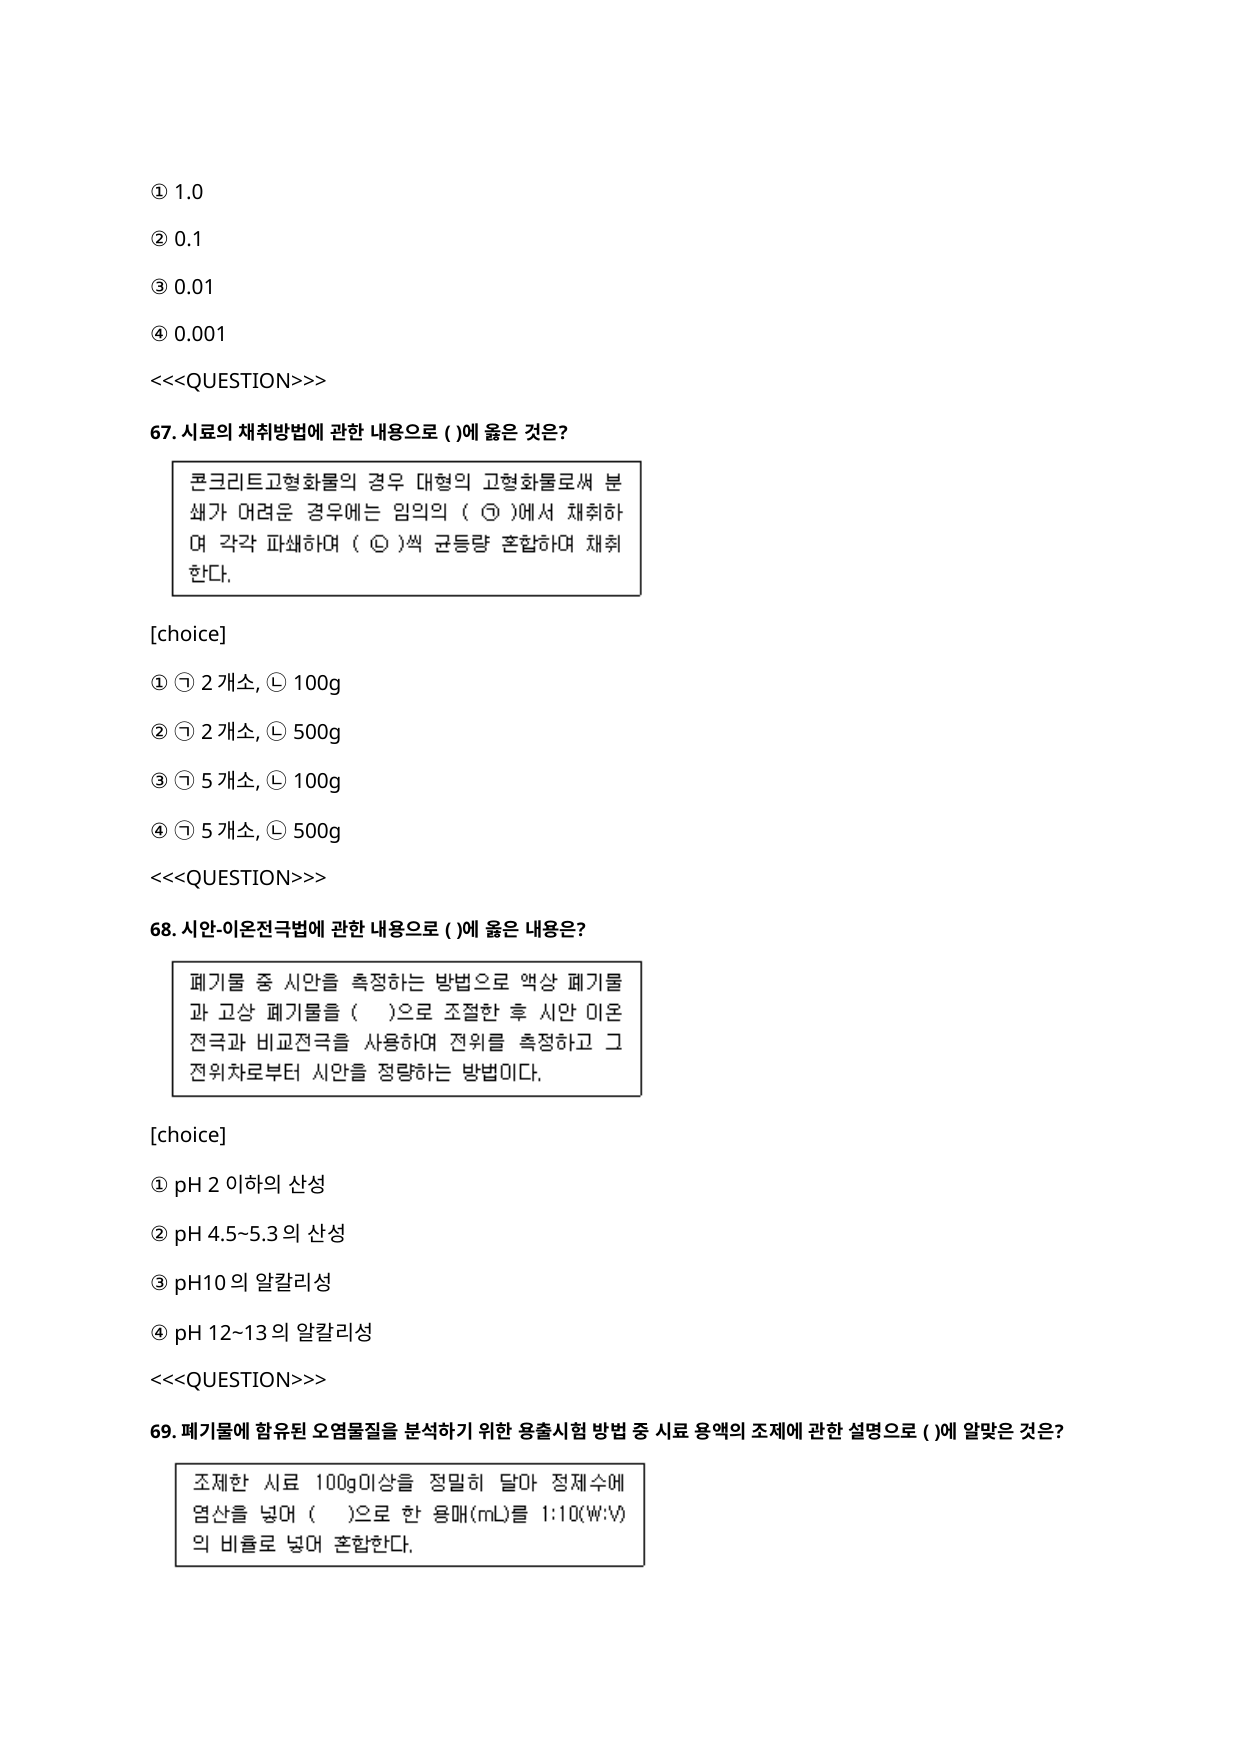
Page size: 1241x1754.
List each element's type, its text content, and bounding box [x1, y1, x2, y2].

text [choice] [150, 619, 1090, 647]
text <<<QUESTION>>> [150, 863, 1090, 892]
text ② ㉠ 2개소, ㉡ 500g [150, 715, 1090, 746]
picture [169, 956, 647, 1102]
picture [169, 458, 645, 600]
text ② pH 4.5~5.3의 산성 [150, 1217, 1090, 1248]
text ③ 0.01 [150, 272, 1090, 300]
text ③ pH10의 알칼리성 [150, 1267, 1090, 1297]
text ③ ㉠ 5개소, ㉡ 100g [150, 765, 1090, 795]
text ① pH 2 이하의 산성 [150, 1168, 1090, 1198]
text ④ ㉠ 5개소, ㉡ 500g [150, 814, 1090, 844]
text [choice] [150, 1121, 1090, 1149]
text ② 0.1 [150, 224, 1090, 253]
text 68. 시안-이온전극법에 관한 내용으로 ( )에 옳은 내용은? [150, 915, 1090, 942]
text ④ 0.001 [150, 319, 1090, 347]
text 69. 폐기물에 함유된 오염물질을 분석하기 위한 용출시험 방법 중 시료 용액의 조제에 관한 설명으로 ( )에 알맞은 것은? [150, 1417, 1090, 1444]
text ④ pH 12~13의 알칼리성 [150, 1316, 1090, 1346]
text 67. 시료의 채취방법에 관한 내용으로 ( )에 옳은 것은? [150, 418, 1090, 445]
text ① 1.0 [150, 177, 1090, 206]
text ① ㉠ 2개소, ㉡ 100g [150, 666, 1090, 696]
text <<<QUESTION>>> [150, 1365, 1090, 1394]
picture [169, 1457, 650, 1572]
text <<<QUESTION>>> [150, 366, 1090, 395]
